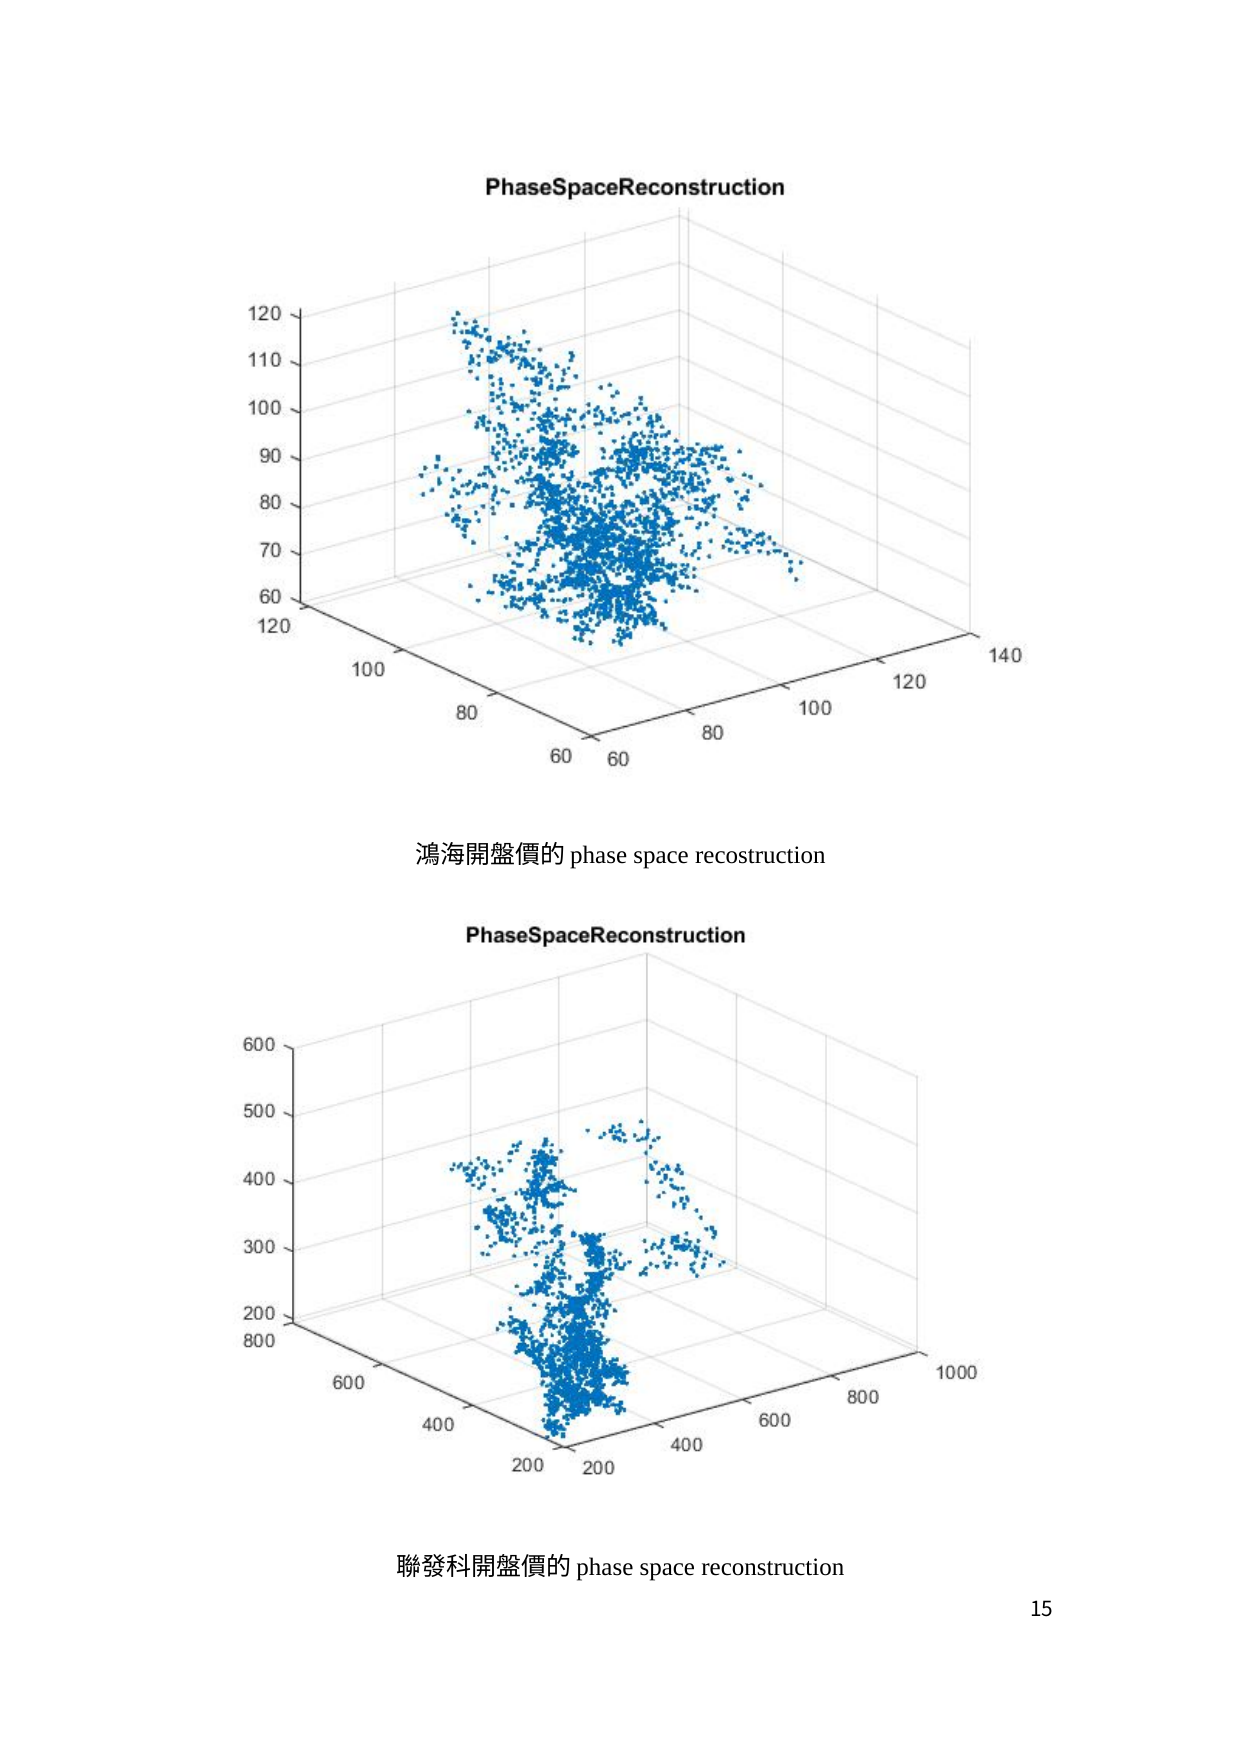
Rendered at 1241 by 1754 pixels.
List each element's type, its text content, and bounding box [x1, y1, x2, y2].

text 聯發科開盤價的phase space reconstruction [187, 1546, 1053, 1583]
picture [187, 908, 996, 1515]
picture [187, 158, 1053, 808]
text 鴻海開盤價的phase space recostruction [187, 833, 1053, 871]
